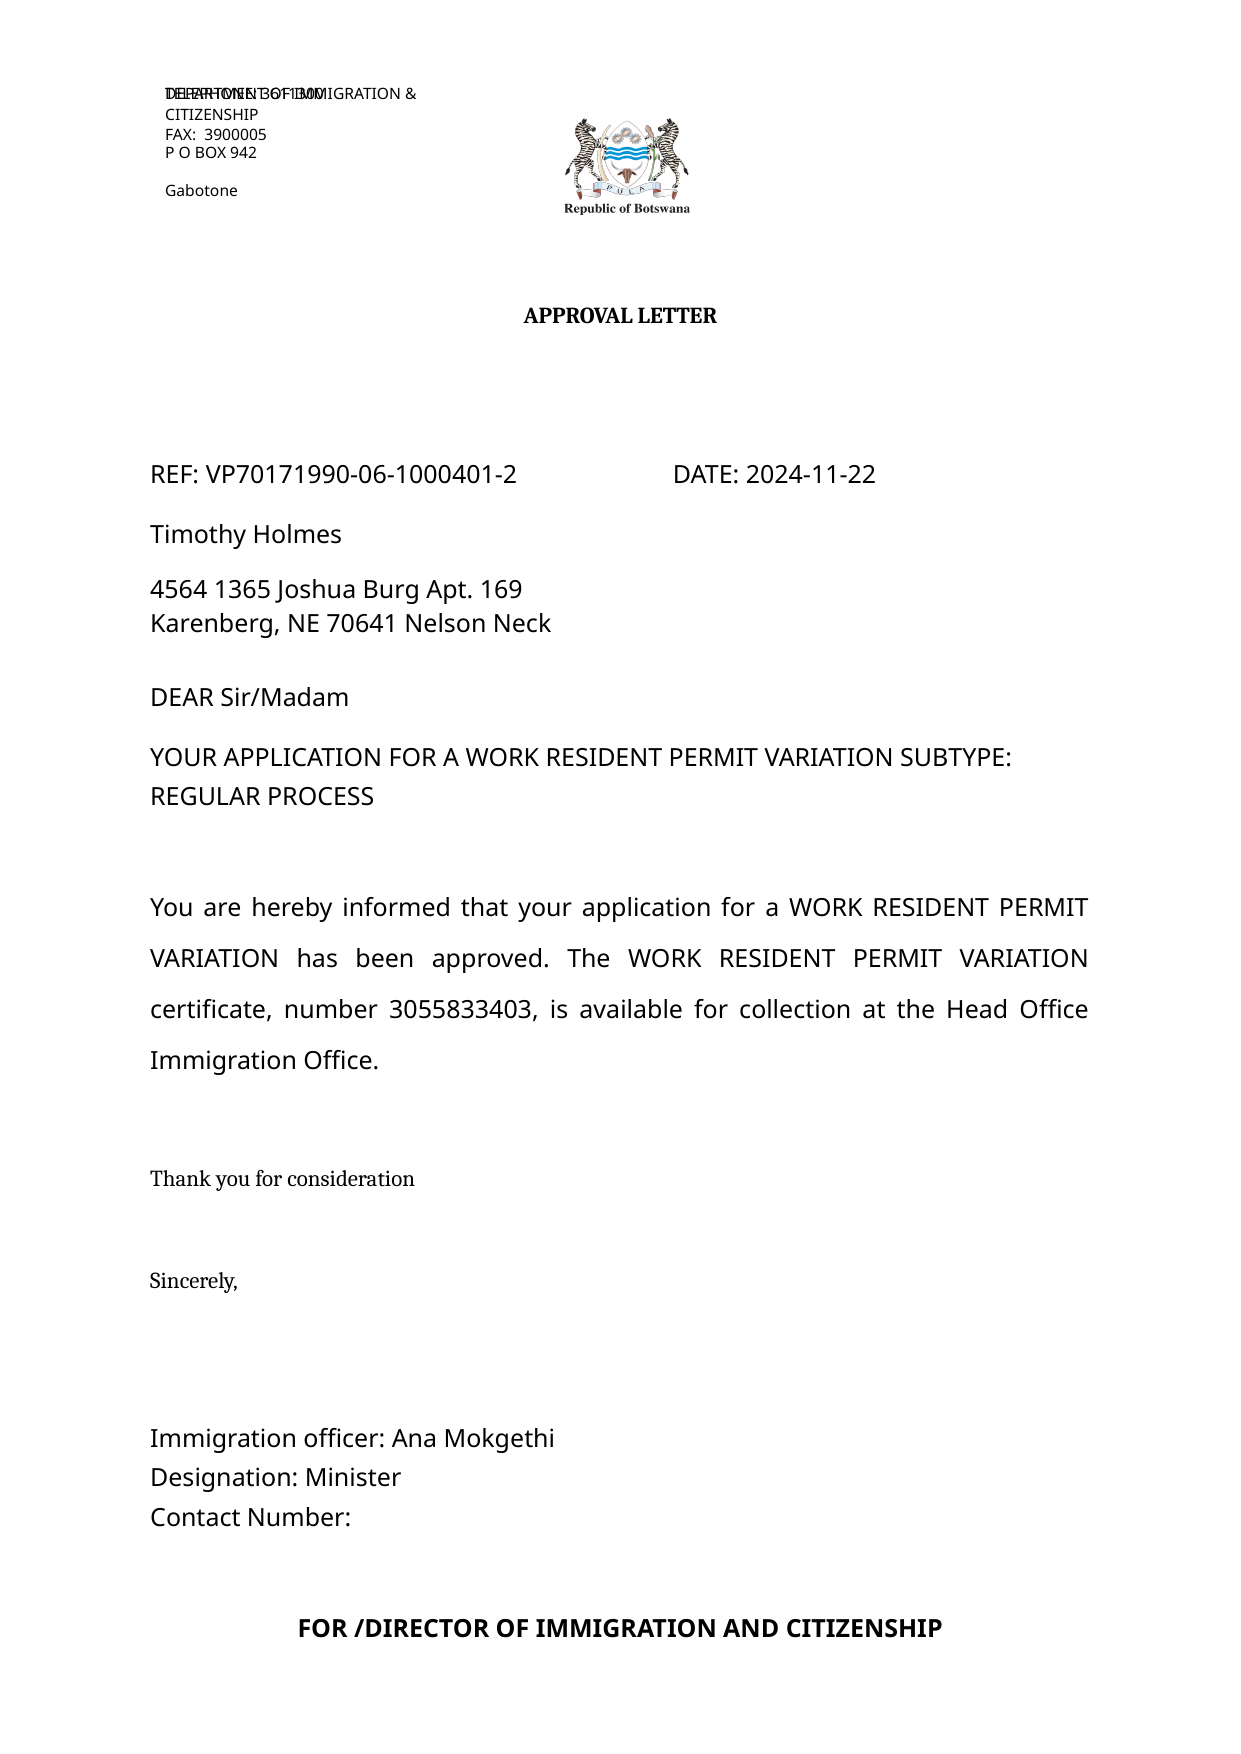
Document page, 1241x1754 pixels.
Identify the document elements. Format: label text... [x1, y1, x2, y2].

text You are hereby informed that your application for a WORK RESIDENT PERMIT VARIATION has been approved. The WORK RESIDENT PERMIT VARIATION certificate, number 3055833403, is available for collection at the Head Office Immigration Office. [150, 889, 1090, 1077]
text REF: VP70171990-06-1000401-2 DATE: 2024-11-22 [150, 456, 1090, 490]
text Timothy Holmes [150, 516, 1090, 550]
text YOUR APPLICATION FOR A WORK RESIDENT PERMIT VARIATION SUBTYPE: REGULAR PROCESS [150, 739, 1090, 813]
text APPROVAL LETTER [150, 303, 1090, 329]
text Immigration officer: Ana Mokgethi Designation: Minister Contact Number: [150, 1421, 1090, 1533]
picture [564, 118, 690, 215]
text Sincerely, [150, 1268, 1090, 1294]
text DEAR Sir/Madam [150, 640, 1090, 713]
text Thank you for consideration [150, 1166, 1090, 1192]
text 4564 1365 Joshua Burg Apt. 169 Karenberg, NE 70641 Nelson Neck [150, 572, 1090, 640]
